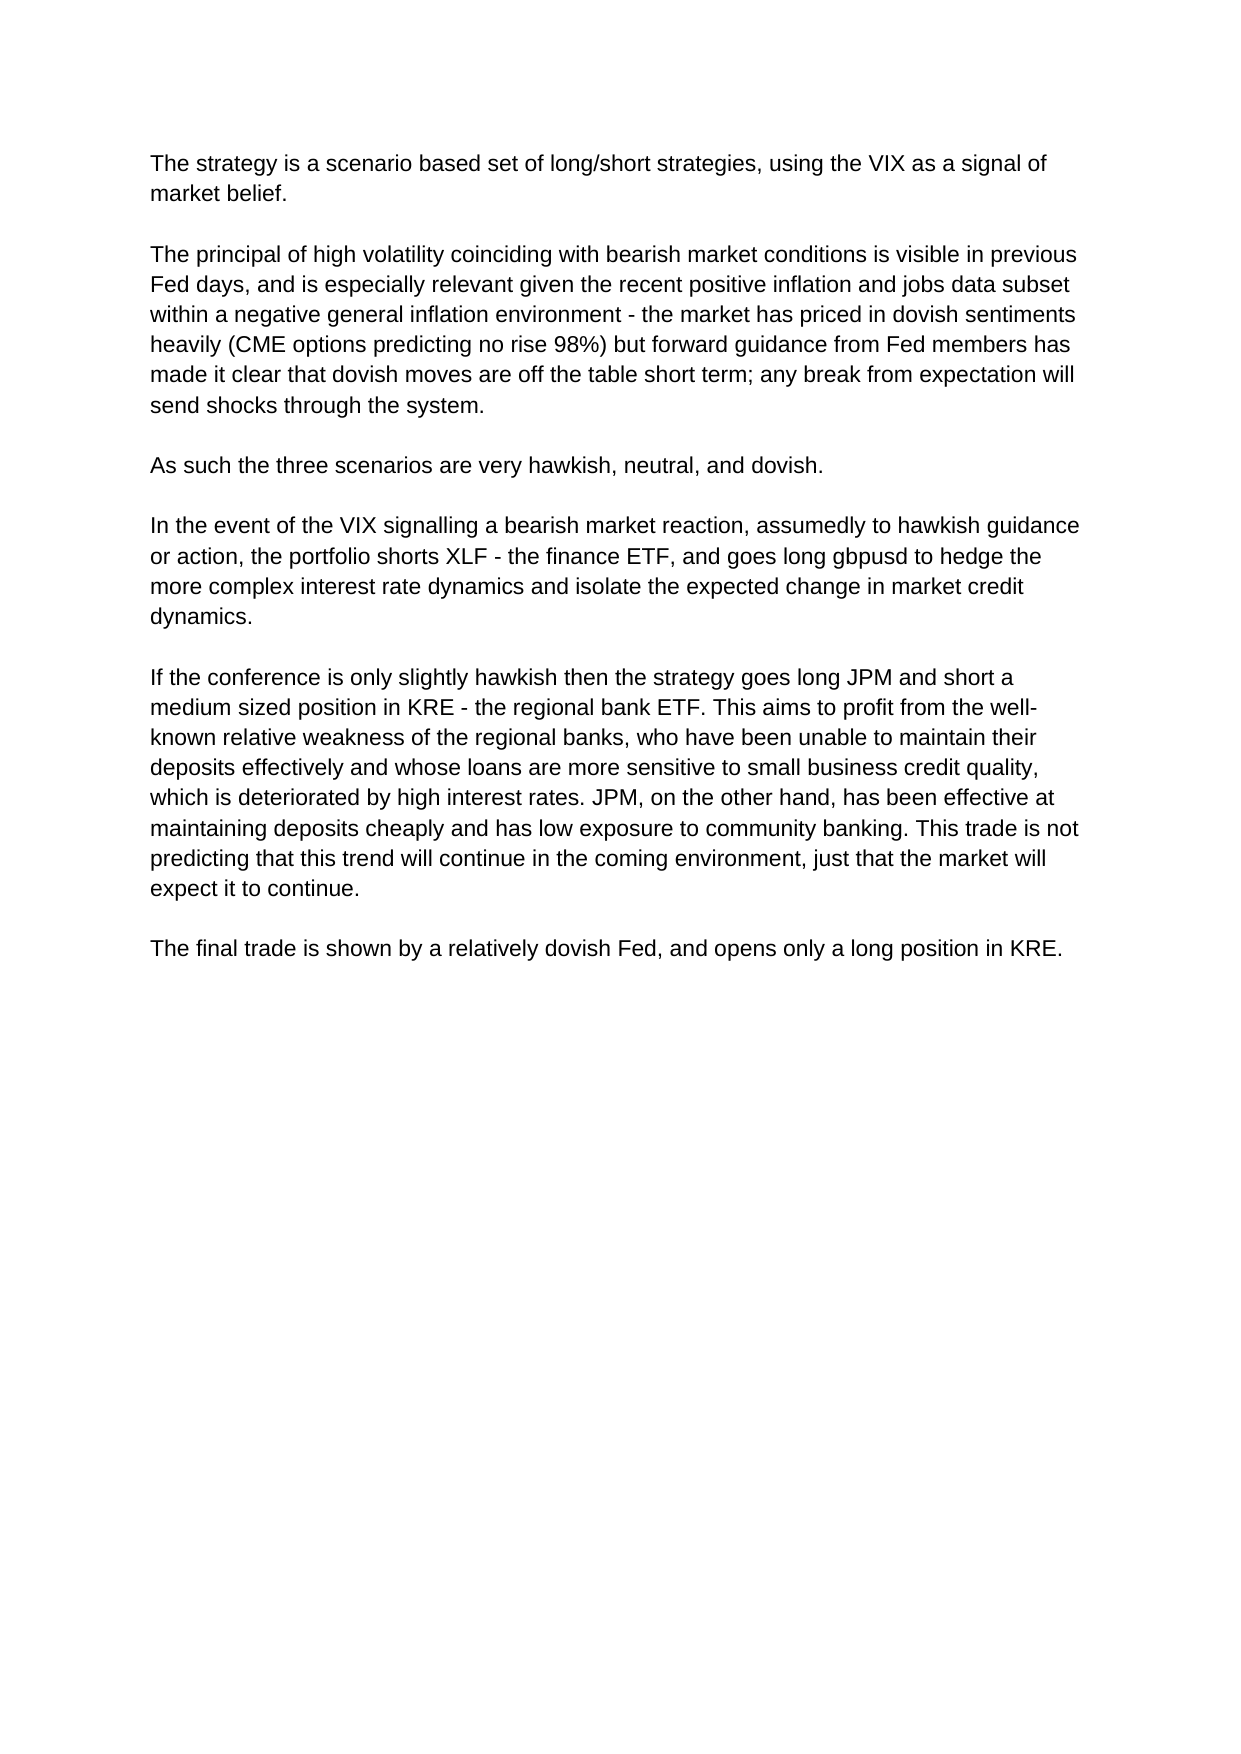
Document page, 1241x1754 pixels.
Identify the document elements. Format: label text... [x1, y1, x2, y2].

text As such the three scenarios are very hawkish, neutral, and dovish. [150, 452, 1090, 478]
text In the event of the VIX signalling a bearish market reaction, assumedly to hawkish guidance or action, the portfolio shorts XLF - the finance ETF, and goes long gbpusd to hedge the more complex interest rate dynamics and isolate the expected change in market credit dynamics. [150, 512, 1090, 629]
text The strategy is a scenario based set of long/short strategies, using the VIX as a signal of market belief. [150, 150, 1090, 207]
text If the conference is only slightly hawkish then the strategy goes long JPM and short a medium sized position in KRE - the regional bank ETF. This aims to profit from the well-known relative weakness of the regional banks, who have been unable to maintain their deposits effectively and whose loans are more sensitive to small business credit quality, which is deteriorated by high interest rates. JPM, on the other hand, has been effective at maintaining deposits cheaply and has low exposure to community banking. This trade is not predicting that this trend will continue in the coming environment, just that the market will expect it to continue. [150, 663, 1090, 901]
text The principal of high volatility coinciding with bearish market conditions is visible in previous Fed days, and is especially relevant given the recent positive inflation and jobs data subset within a negative general inflation environment - the market has priced in dovish sentiments heavily (CME options predicting no rise 98%) but forward guidance from Fed members has made it clear that dovish moves are off the table short term; any break from expectation will send shocks through the system. [150, 241, 1090, 418]
text The final trade is shown by a relatively dovish Fed, and opens only a long position in KRE. [150, 935, 1090, 962]
